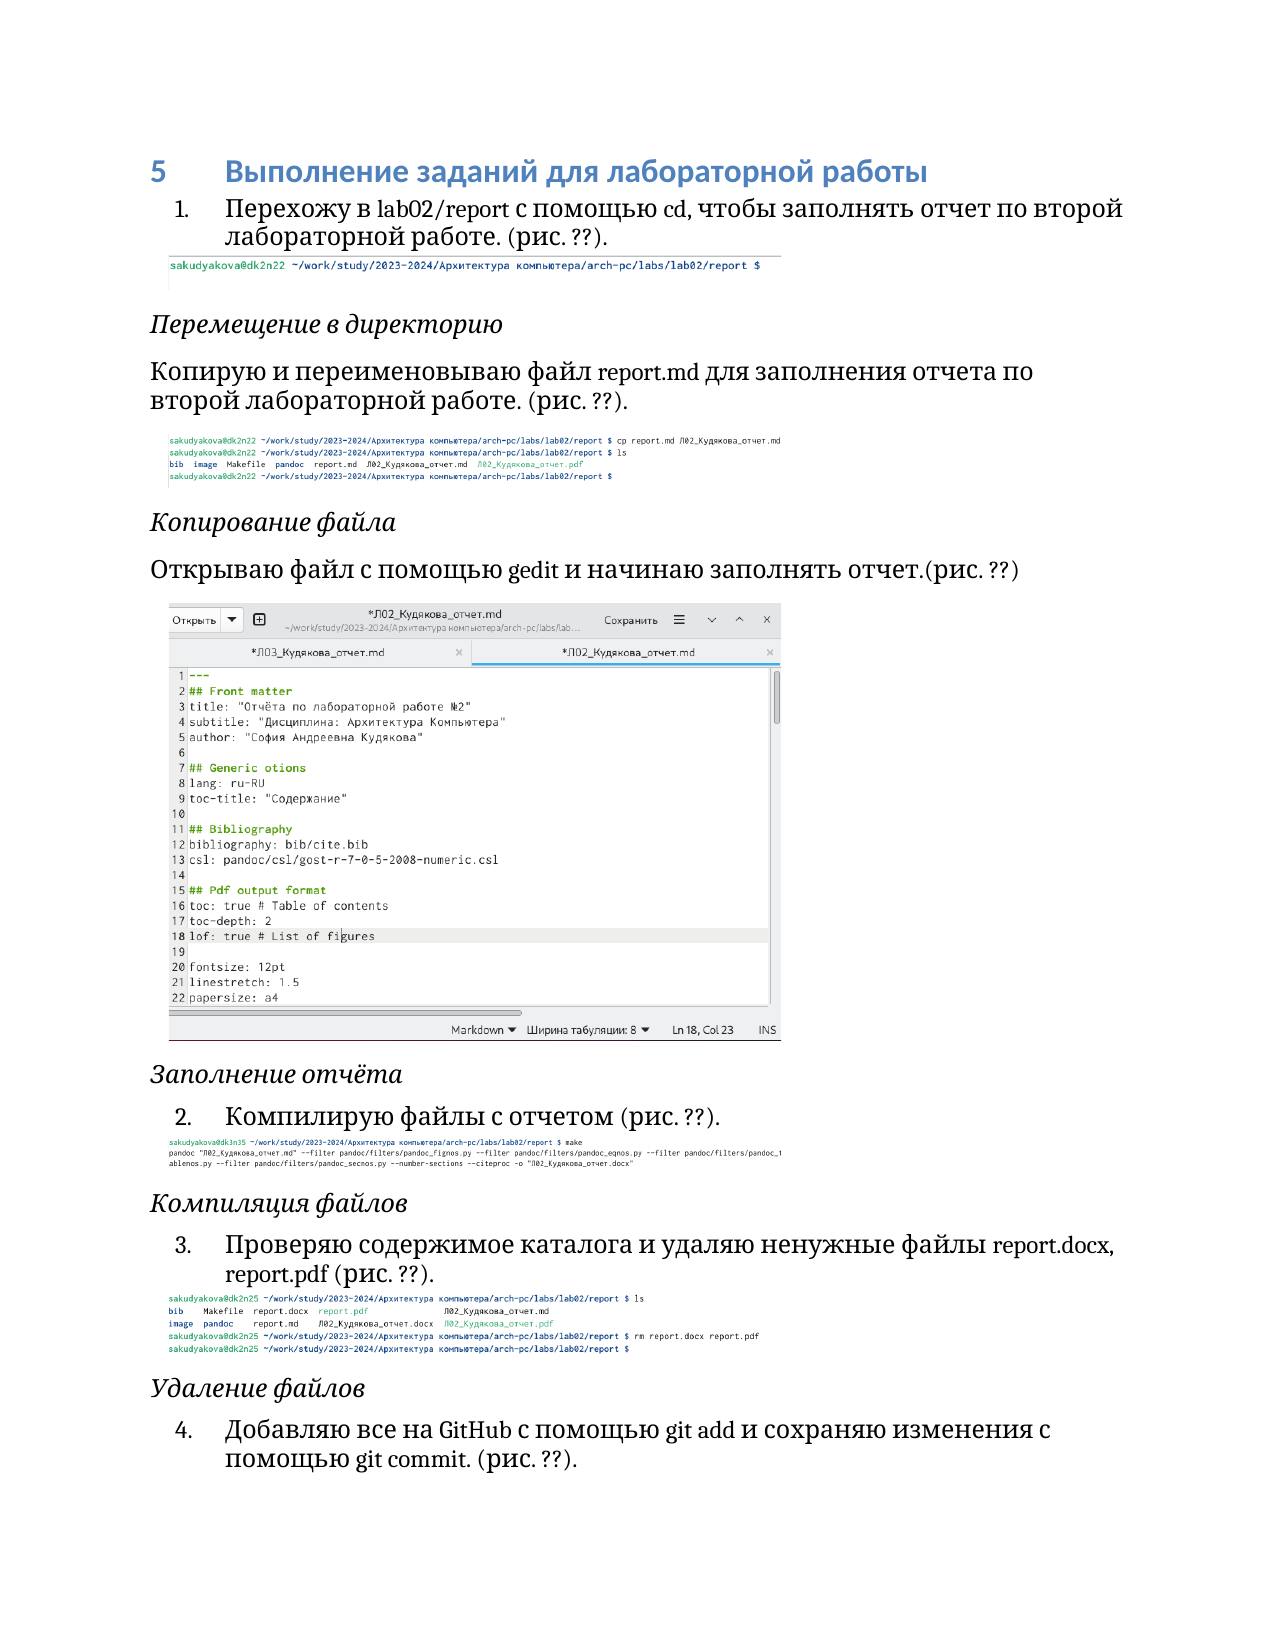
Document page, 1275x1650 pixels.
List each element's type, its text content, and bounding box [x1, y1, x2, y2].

text Копирую и переименовываю файл report.md для заполнения отчета по второй лабораторной работе. (рис. ??). [150, 358, 1125, 416]
text Заполнение отчёта [150, 1061, 1125, 1090]
text Компиляция файлов [150, 1189, 1125, 1218]
text Копирование файла [150, 509, 1125, 537]
text Удаление файлов [150, 1375, 1125, 1404]
list Компилирую файлы с отчетом (рис. ??). [175, 1103, 1125, 1131]
subtitle 5 Выполнение заданий для лабораторной работы [150, 150, 1125, 191]
list Проверяю содержимое каталога и удаляю ненужные файлы report.docx, report.pdf (рис. ??). [175, 1231, 1125, 1288]
picture [168, 255, 782, 290]
picture [168, 434, 782, 488]
text Перемещение в директорию [150, 311, 1125, 339]
text Открываю файл с помощью gedit и начинаю заполнять отчет.(рис. ??) [150, 556, 1125, 585]
picture [168, 1292, 782, 1355]
list Добавляю все на GitHub с помощью git add и сохраняю изменения с помощью git commit. (рис. ??). [175, 1416, 1125, 1474]
picture [168, 1135, 782, 1169]
picture [168, 603, 782, 1041]
list Перехожу в lab02/report с помощью cd, чтобы заполнять отчет по второй лабораторной работе. (рис. ??). [175, 194, 1125, 252]
